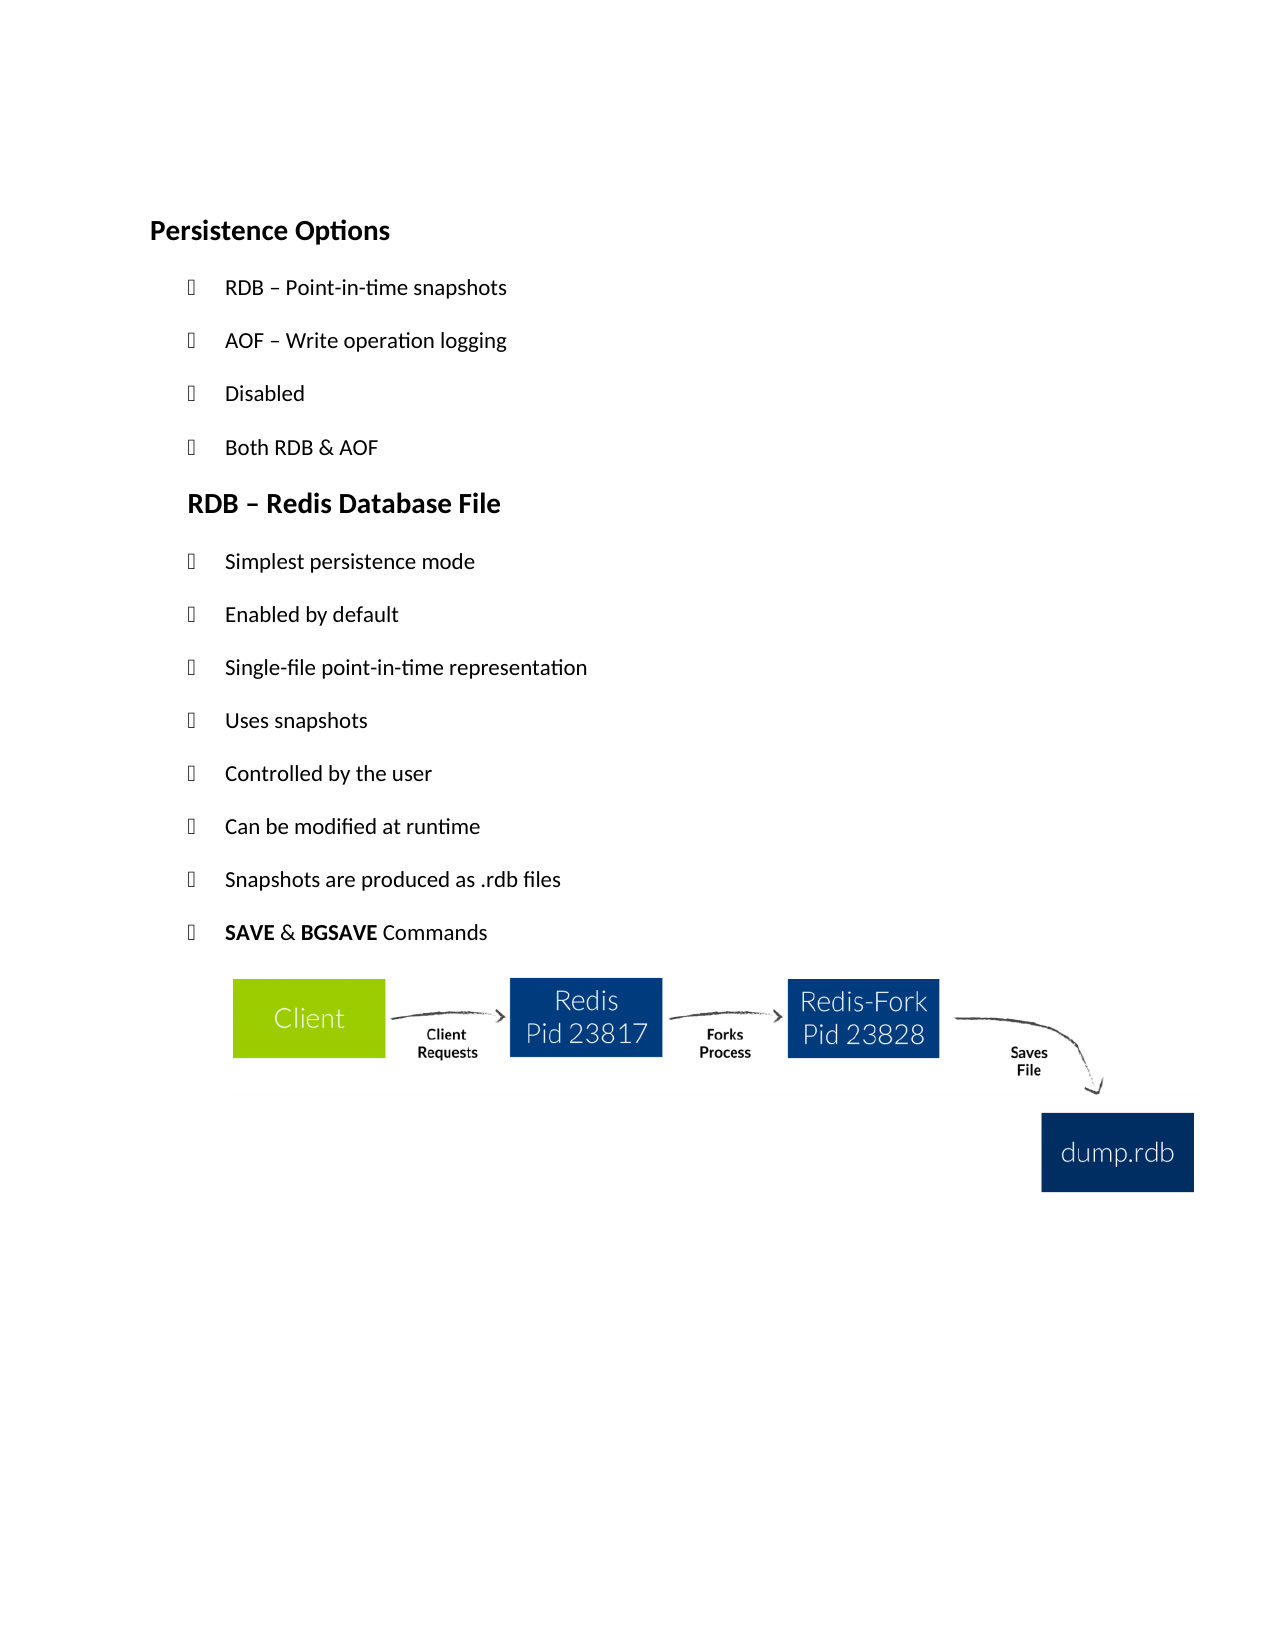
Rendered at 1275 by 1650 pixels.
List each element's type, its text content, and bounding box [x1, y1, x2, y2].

list AOF – Write operation logging [187, 327, 1125, 354]
list Simplest persistence mode [187, 547, 1125, 575]
list RDB – Point-in-time snapshots [187, 273, 1125, 302]
list Can be modified at runtime [187, 812, 1125, 841]
list SAVE & BGSAVE Commands [187, 918, 1125, 947]
list Enabled by default [187, 600, 1125, 628]
text Persistence Options [150, 212, 1125, 247]
list Controlled by the user [187, 759, 1125, 787]
text RDB – Redis Database File [187, 486, 1125, 521]
list Disabled [187, 379, 1125, 408]
list Both RDB & AOF [187, 433, 1125, 461]
list Single-file point-in-time representation [187, 653, 1125, 681]
list Snapshots are produced as .rdb files [187, 866, 1125, 893]
picture [225, 971, 1200, 1199]
list Uses snapshots [187, 706, 1125, 734]
